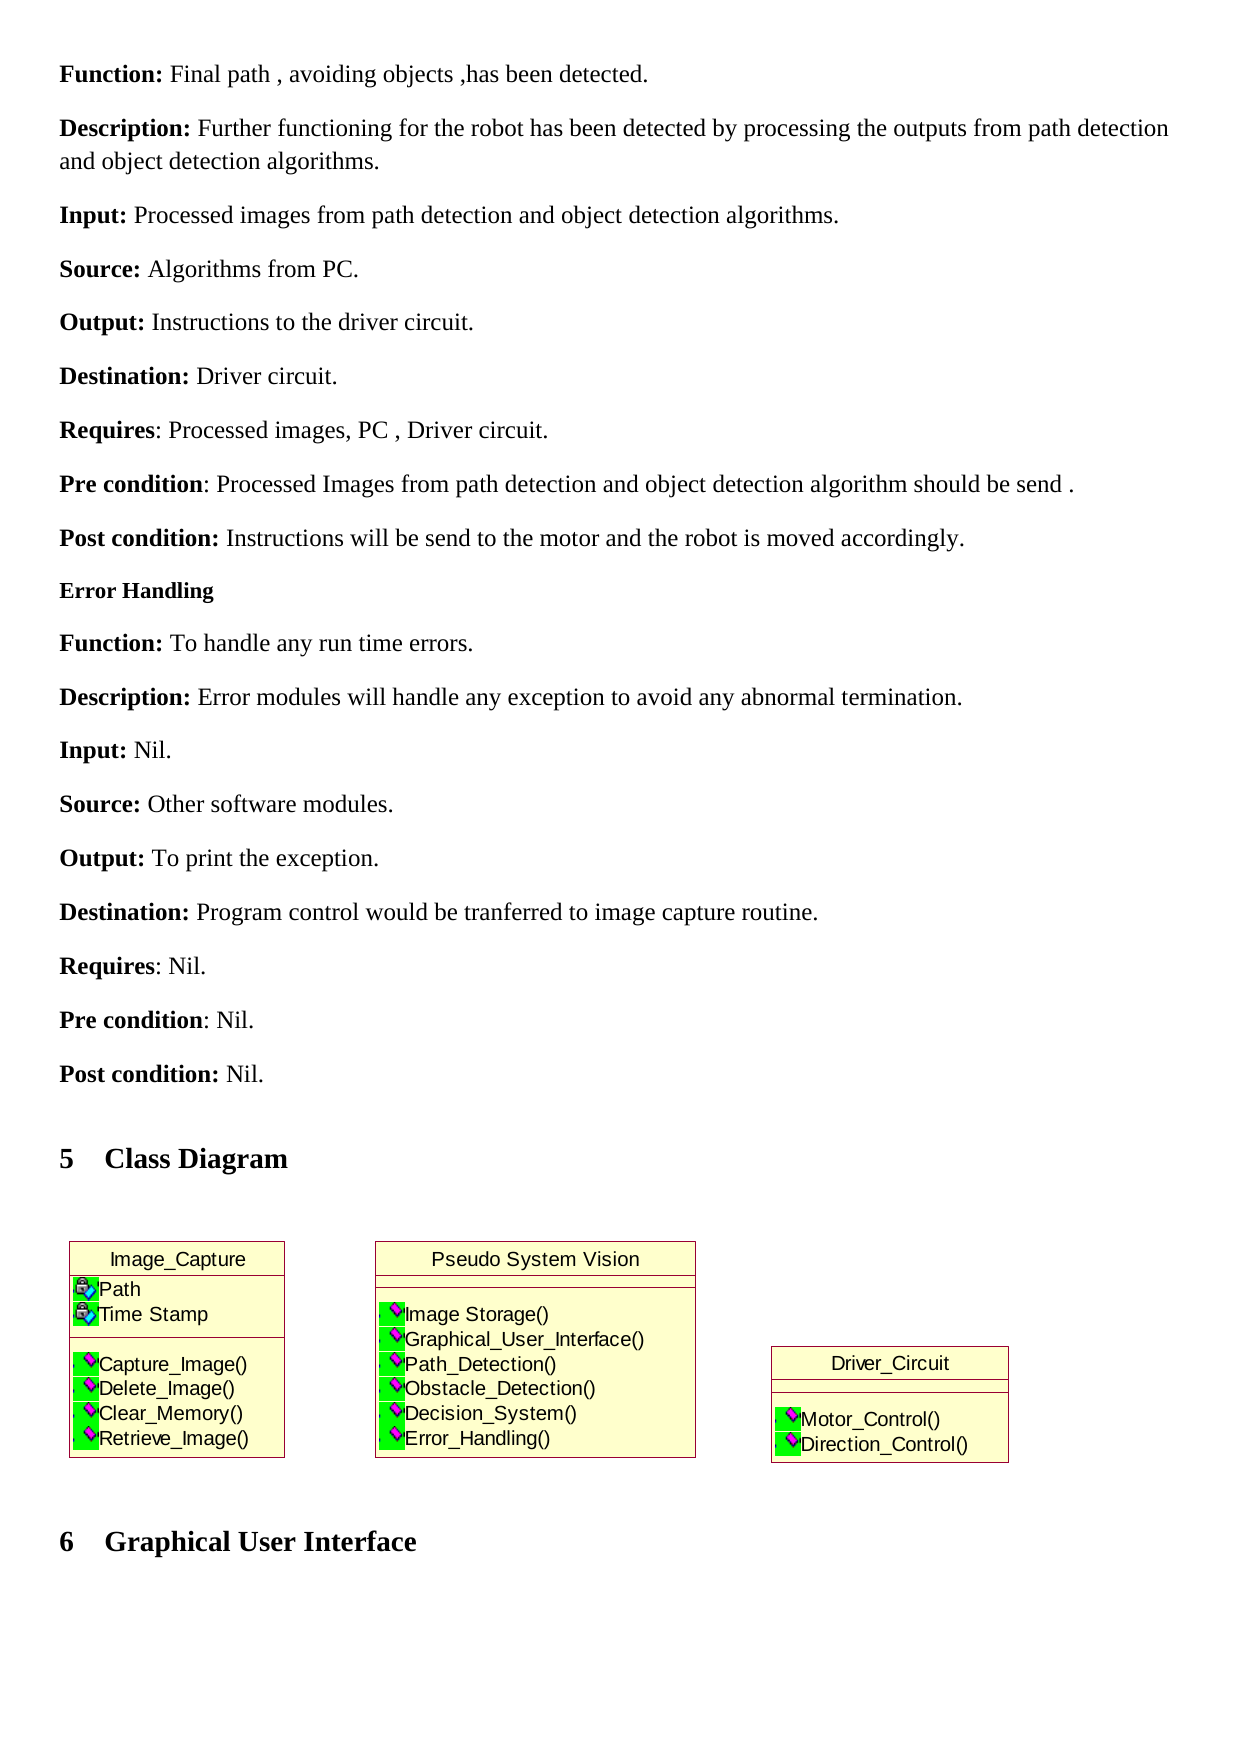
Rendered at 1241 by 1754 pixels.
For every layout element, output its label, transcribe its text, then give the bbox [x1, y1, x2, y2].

text Source: Algorithms from PC. [59, 254, 1181, 282]
text Description: Error modules will handle any exception to avoid any abnormal termination. [59, 682, 1181, 710]
text Pre condition: Processed Images from path detection and object detection algorithm should be send . [59, 469, 1181, 498]
text Source: Other software modules. [59, 789, 1181, 818]
text Input: Processed images from path detection and object detection algorithms. [59, 200, 1181, 228]
text Pre condition: Nil. [59, 1005, 1181, 1033]
text Input: Nil. [59, 736, 1181, 764]
text Destination: Program control would be tranferred to image capture routine. [59, 897, 1181, 926]
text Output: To print the exception. [59, 843, 1181, 872]
text Function: To handle any run time errors. [59, 628, 1181, 657]
text Post condition: Nil. [59, 1059, 1181, 1087]
subtitle Class Diagram [59, 1142, 1181, 1175]
text Function: Final path , avoiding objects ,has been detected. [59, 59, 1181, 88]
text Error Handling [59, 577, 1181, 603]
text Requires: Processed images, PC , Driver circuit. [59, 415, 1181, 444]
text Requires: Nil. [59, 951, 1181, 980]
subtitle Graphical User Interface [59, 1524, 1181, 1558]
text Post condition: Instructions will be send to the motor and the robot is moved accordingly. [59, 523, 1181, 552]
text Output: Instructions to the driver circuit. [59, 307, 1181, 336]
text Description: Further functioning for the robot has been detected by processing the outputs from path detection and object detection algorithms. [59, 113, 1181, 175]
text Destination: Driver circuit. [59, 361, 1181, 390]
